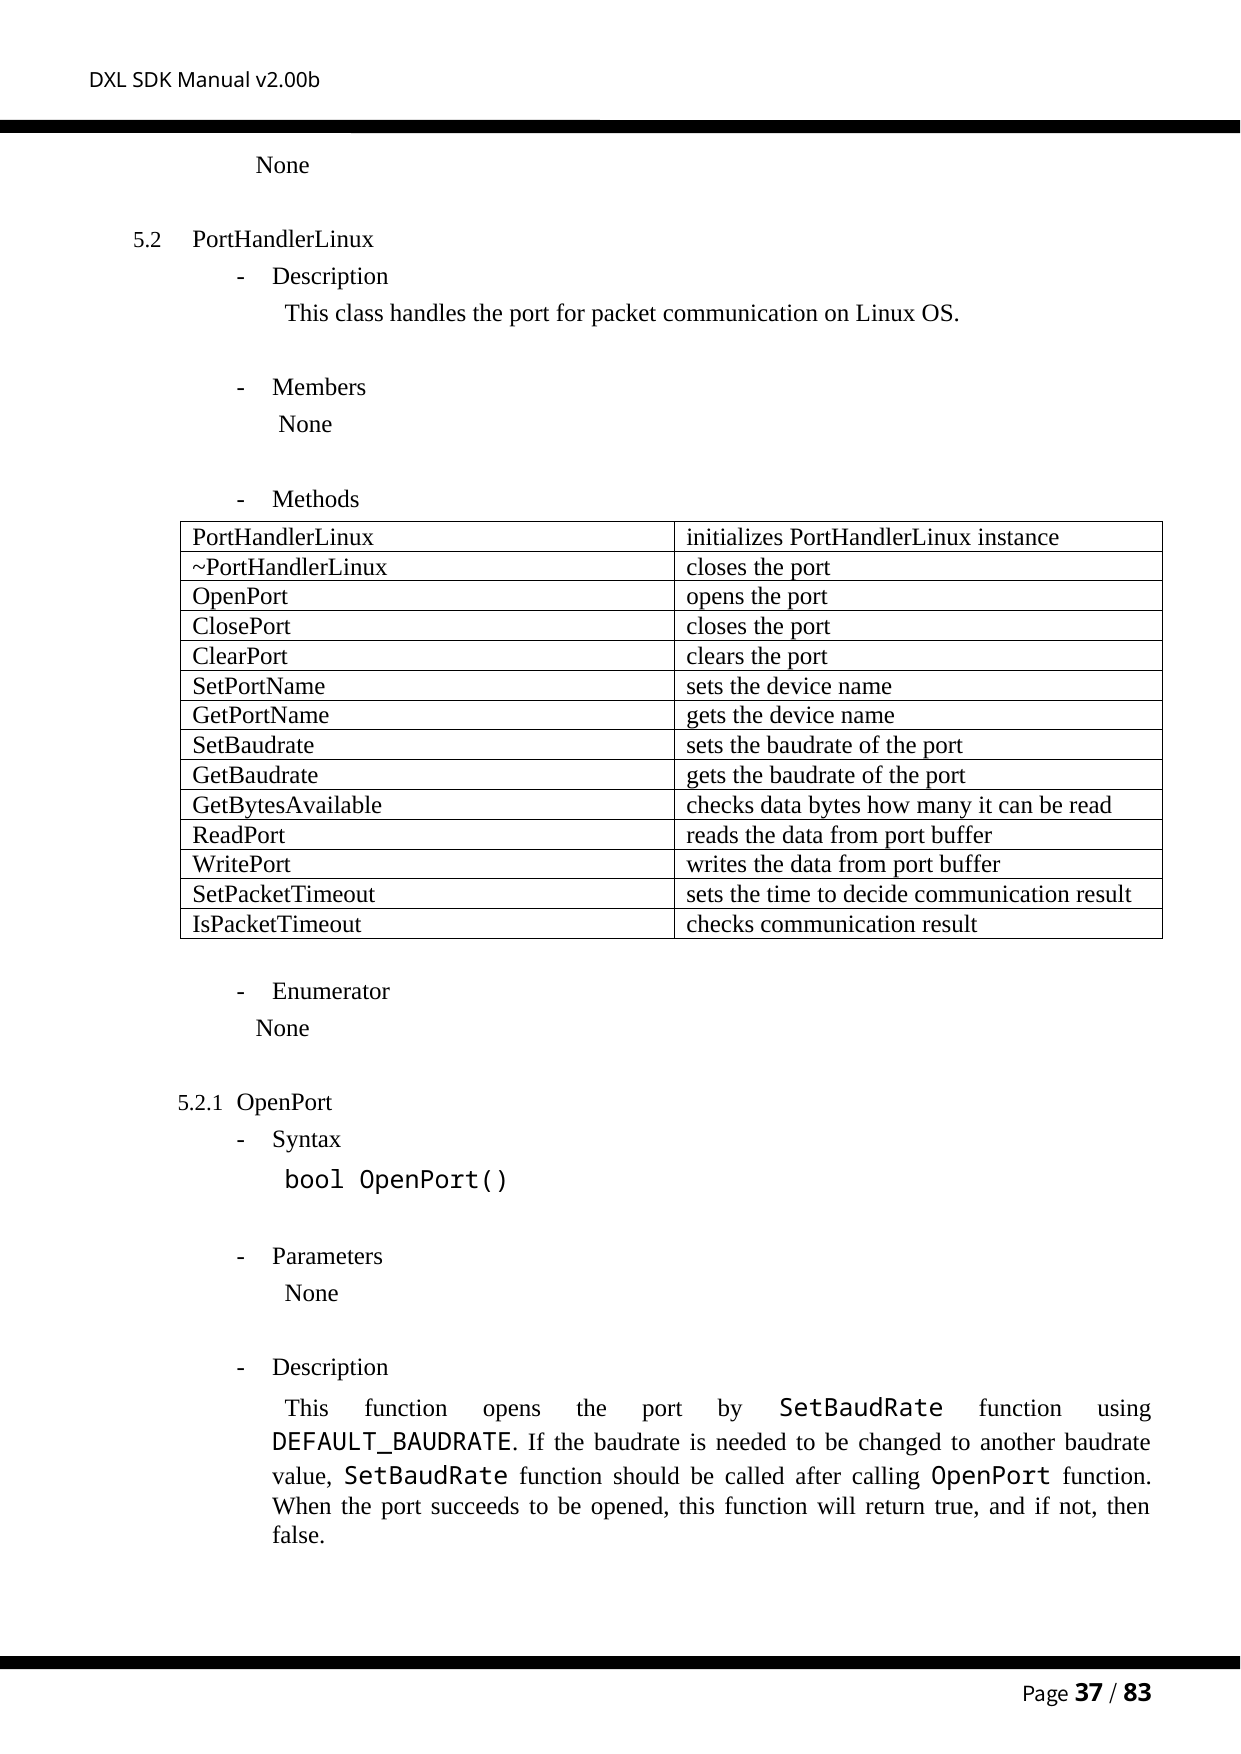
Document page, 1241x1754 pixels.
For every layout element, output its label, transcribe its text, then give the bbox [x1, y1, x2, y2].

table_cell WritePort [181, 850, 674, 878]
list Description [236, 1352, 1152, 1381]
table_cell opens the port [675, 581, 1162, 610]
list Parameters [236, 1241, 1152, 1270]
list OpenPort [177, 1087, 1152, 1116]
list None [192, 150, 1152, 179]
table_cell ClearPort [181, 641, 674, 670]
table_cell SetPortName [181, 671, 674, 699]
list None [272, 1278, 1152, 1307]
list PortHandlerLinux [133, 224, 1152, 253]
table_cell OpenPort [181, 581, 674, 610]
list Enumerator [236, 976, 1152, 1005]
table_cell writes the data from port buffer [675, 850, 1162, 878]
table_cell SetBaudrate [181, 730, 674, 759]
list This class handles the port for packet communication on Linux OS. [272, 298, 1152, 327]
table_header initializes PortHandlerLinux instance [675, 522, 1162, 551]
table_cell SetPacketTimeout [181, 879, 674, 908]
table_cell sets the device name [675, 671, 1162, 699]
list None [272, 409, 1152, 438]
list Members [236, 372, 1152, 401]
table_cell GetBytesAvailable [181, 790, 674, 819]
list Methods [236, 484, 1152, 512]
table_cell ClosePort [181, 611, 674, 640]
list None [192, 1013, 1152, 1042]
table_cell closes the port [675, 552, 1162, 580]
list Syntax [236, 1124, 1152, 1153]
table_cell gets the device name [675, 701, 1162, 729]
table_cell sets the time to decide communication result [675, 879, 1162, 908]
table_cell gets the baudrate of the port [675, 760, 1162, 789]
table_header PortHandlerLinux [181, 522, 674, 551]
table_cell reads the data from port buffer [675, 820, 1162, 848]
table_cell clears the port [675, 641, 1162, 670]
list bool OpenPort() [272, 1161, 1152, 1196]
table_cell GetBaudrate [181, 760, 674, 789]
list Description [236, 261, 1152, 290]
table_cell GetPortName [181, 701, 674, 729]
table_cell checks data bytes how many it can be read [675, 790, 1162, 819]
table_cell ReadPort [181, 820, 674, 848]
table_cell IsPacketTimeout [181, 909, 674, 938]
table_cell checks communication result [675, 909, 1162, 938]
table_cell ~PortHandlerLinux [181, 552, 674, 580]
list This function opens the port by SetBaudRate function using DEFAULT_BAUDRATE. If the baudrate is needed to be changed to another baudrate value, SetBaudRate function should be called after calling OpenPort function. When the port succeeds to be opened, this function will return true, and if not, then false. [272, 1389, 1152, 1549]
table_cell sets the baudrate of the port [675, 730, 1162, 759]
table_cell closes the port [675, 611, 1162, 640]
